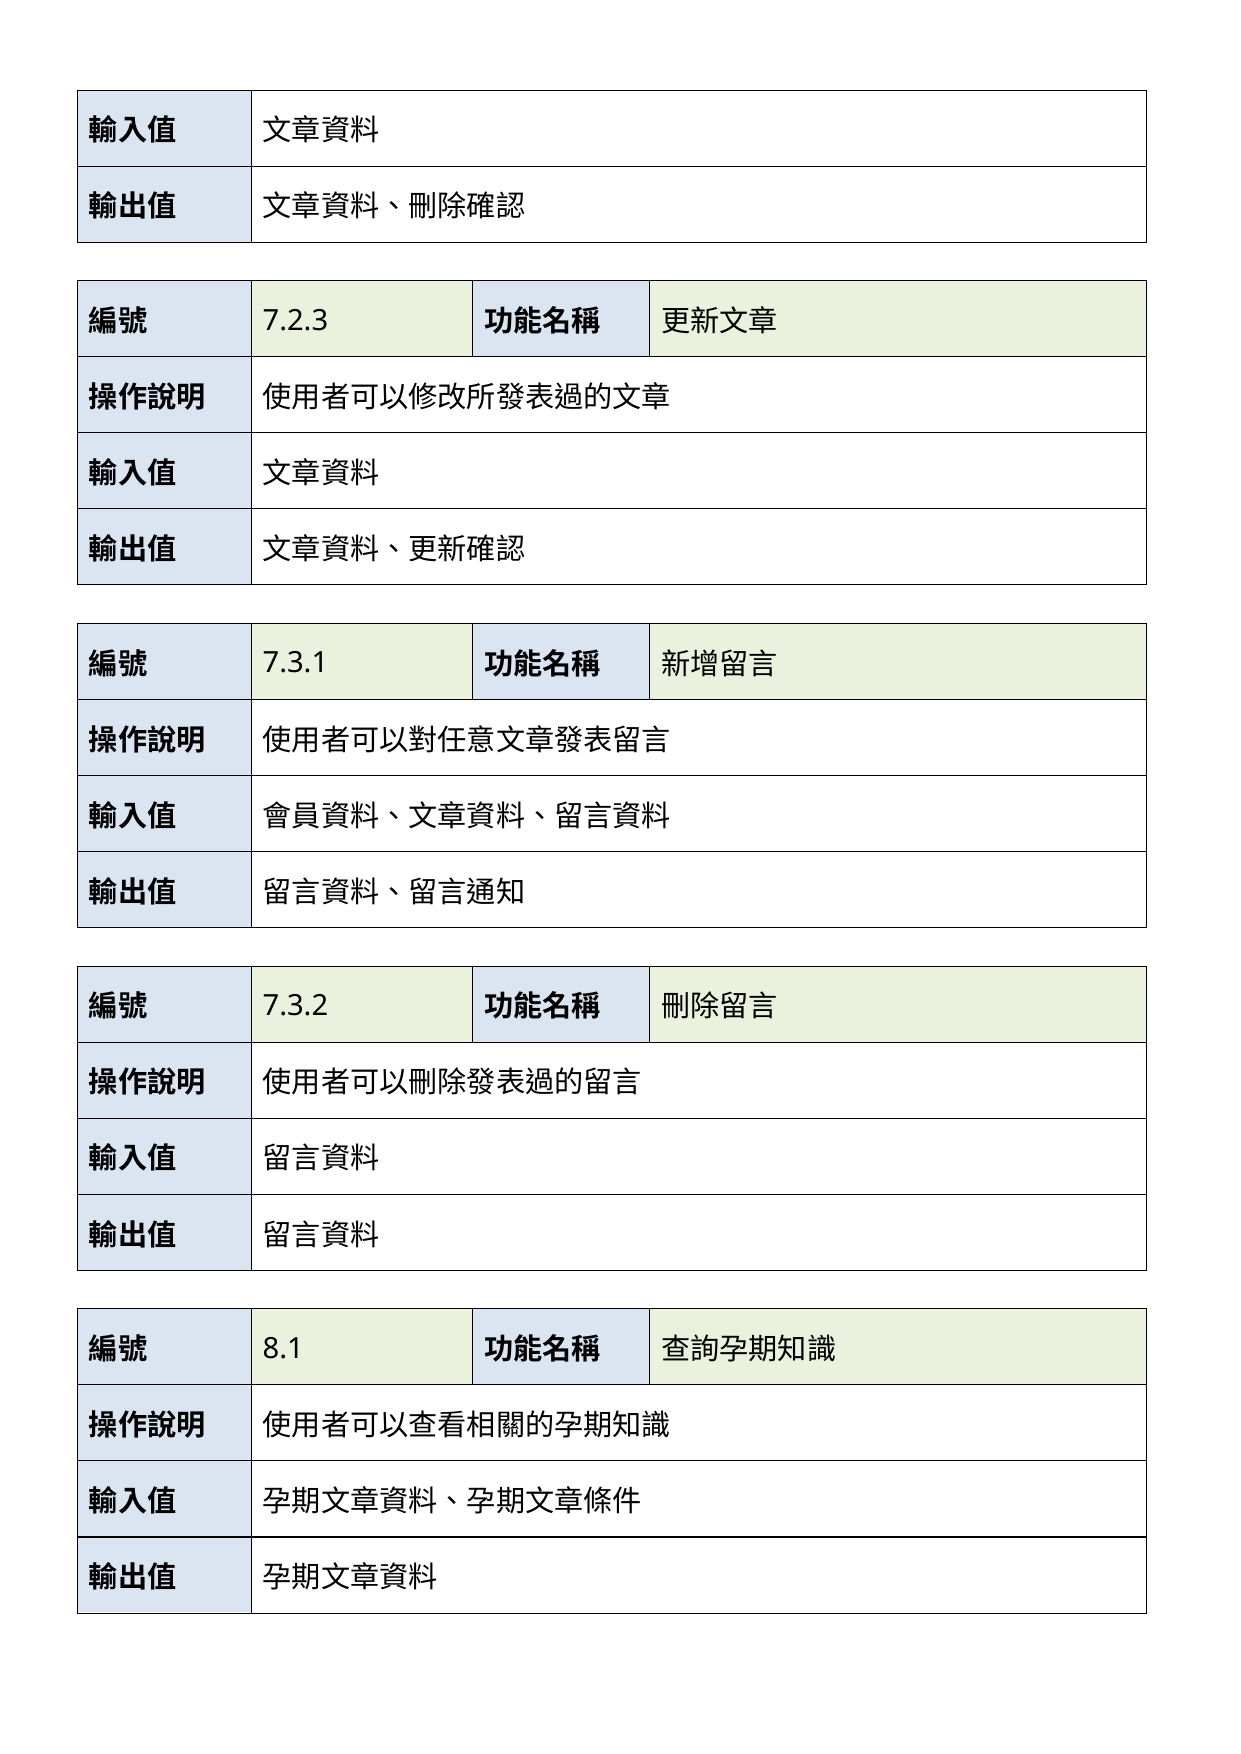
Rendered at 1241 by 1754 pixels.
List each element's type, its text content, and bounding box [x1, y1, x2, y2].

table_cell 輸出值 [78, 1195, 251, 1270]
table_cell 留言資料 [252, 1119, 1146, 1194]
table_cell 會員資料、文章資料、留言資料 [252, 776, 1146, 851]
table_cell 孕期文章資料、孕期文章條件 [252, 1461, 1146, 1536]
table_cell 使用者可以修改所發表過的文章 [252, 357, 1146, 432]
table_cell 文章資料、更新確認 [252, 509, 1146, 584]
table_header 編號 [78, 281, 251, 356]
table_header 刪除留言 [650, 967, 1146, 1042]
table_cell 使用者可以刪除發表過的留言 [252, 1043, 1146, 1118]
table_header 7.3.2 [252, 967, 472, 1042]
table_cell 操作說明 [78, 700, 251, 775]
table_cell 輸入值 [78, 1119, 251, 1194]
table_cell 使用者可以對任意文章發表留言 [252, 700, 1146, 775]
table_cell 操作說明 [78, 357, 251, 432]
table_cell 文章資料 [252, 433, 1146, 508]
table_header 新增留言 [650, 624, 1146, 699]
table_header 7.2.3 [252, 281, 472, 356]
table_cell 使用者可以查看相關的孕期知識 [252, 1385, 1146, 1460]
table_header 8.1 [252, 1309, 472, 1384]
table_cell 輸入值 [78, 91, 251, 166]
table_cell 操作說明 [78, 1385, 251, 1460]
table_header 編號 [78, 967, 251, 1042]
table_cell 文章資料、刪除確認 [252, 167, 1146, 242]
table_cell 輸入值 [78, 1461, 251, 1536]
table_cell 輸入值 [78, 776, 251, 851]
table_header 功能名稱 [473, 967, 649, 1042]
table_header 編號 [78, 1309, 251, 1384]
table_header 7.3.1 [252, 624, 472, 699]
table_header 查詢孕期知識 [650, 1309, 1146, 1384]
table_header 功能名稱 [473, 281, 649, 356]
table_header 更新文章 [650, 281, 1146, 356]
table_header 編號 [78, 624, 251, 699]
table_cell 輸出值 [78, 1538, 251, 1612]
table_cell 文章資料 [252, 91, 1146, 166]
table_cell 輸出值 [78, 852, 251, 927]
table_header 功能名稱 [473, 624, 649, 699]
table_cell 輸出值 [78, 509, 251, 584]
table_cell 孕期文章資料 [252, 1538, 1146, 1612]
table_cell 留言資料、留言通知 [252, 852, 1146, 927]
table_cell 輸出值 [78, 167, 251, 242]
table_cell 輸入值 [78, 433, 251, 508]
table_cell 操作說明 [78, 1043, 251, 1118]
table_header 功能名稱 [473, 1309, 649, 1384]
table_cell 留言資料 [252, 1195, 1146, 1270]
